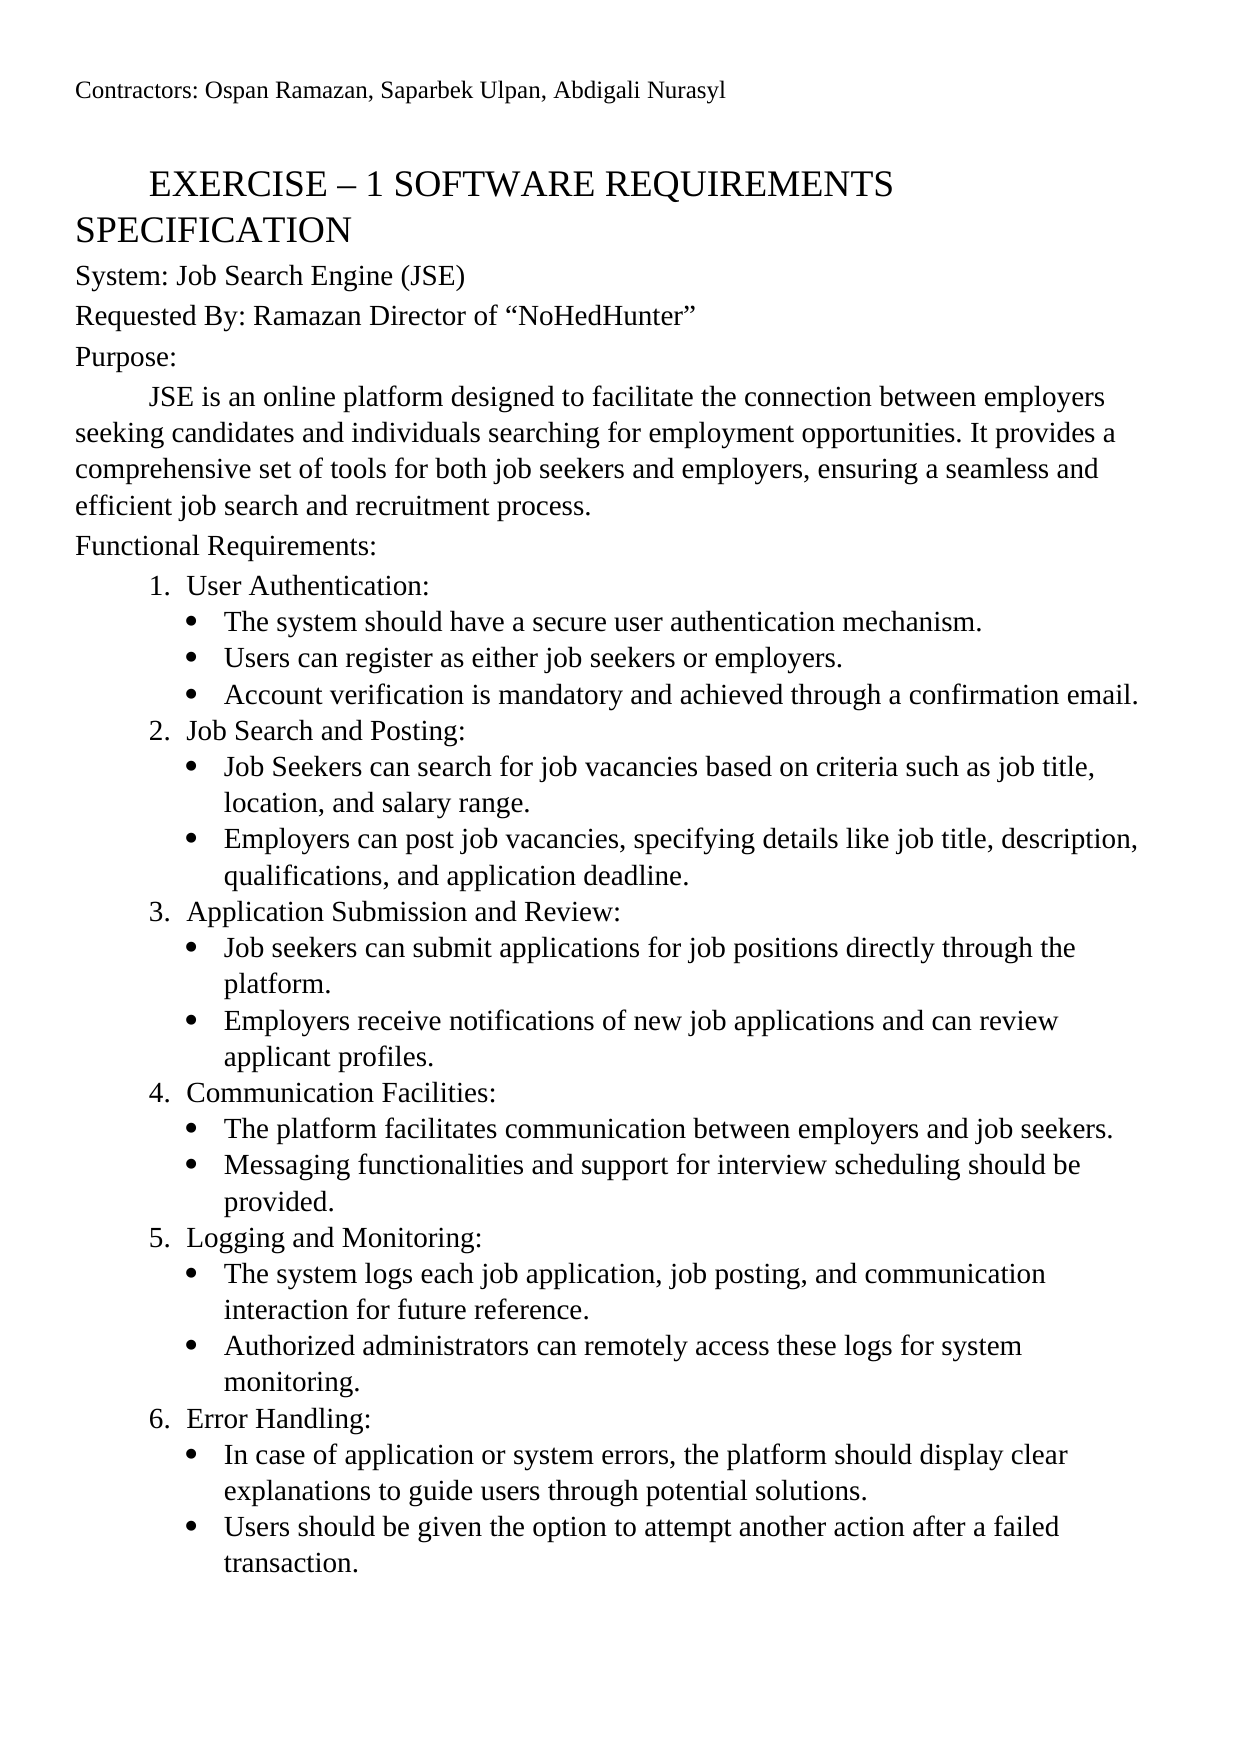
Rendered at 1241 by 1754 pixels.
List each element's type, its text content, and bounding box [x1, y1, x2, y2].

list User Authentication: [149, 568, 1165, 602]
list In case of application or system errors, the platform should display clear explanations to guide users through potential solutions. [186, 1437, 1165, 1507]
text Functional Requirements: [75, 528, 1165, 561]
list The system logs each job application, job posting, and communication interaction for future reference. [186, 1256, 1165, 1326]
list Logging and Monitoring: [149, 1220, 1165, 1253]
list Account verification is mandatory and achieved through a confirmation email. [186, 677, 1165, 711]
text Requested By: Ramazan Director of “NoHedHunter” [75, 298, 1165, 332]
text System: Job Search Engine (JSE) [75, 258, 1165, 292]
list Error Handling: [149, 1401, 1165, 1434]
list Job seekers can submit applications for job positions directly through the platform. [186, 930, 1165, 1000]
list Messaging functionalities and support for interview scheduling should be provided. [186, 1147, 1165, 1217]
text JSE is an online platform designed to facilitate the connection between employers seeking candidates and individuals searching for employment opportunities. It provides a comprehensive set of tools for both job seekers and employers, ensuring a seamless and efficient job search and recruitment process. [75, 379, 1165, 521]
list The system should have a secure user authentication mechanism. [186, 604, 1165, 638]
list Employers can post job vacancies, specifying details like job title, description, qualifications, and application deadline. [186, 822, 1165, 891]
list Users should be given the option to attempt another action after a failed transaction. [186, 1509, 1165, 1579]
text Purpose: [75, 339, 1165, 372]
list Job Search and Posting: [149, 713, 1165, 747]
list Employers receive notifications of new job applications and can review applicant profiles. [186, 1003, 1165, 1072]
list Job Seekers can search for job vacancies based on criteria such as job title, location, and salary range. [186, 749, 1165, 819]
list The platform facilitates communication between employers and job seekers. [186, 1111, 1165, 1145]
text EXERCISE – 1 SOFTWARE REQUIREMENTS SPECIFICATION [75, 161, 1165, 251]
list Users can register as either job seekers or employers. [186, 641, 1165, 674]
text Contractors: Ospan Ramazan, Saparbek Ulpan, Abdigali Nurasyl [75, 75, 1165, 104]
list Authorized administrators can remotely access these logs for system monitoring. [186, 1328, 1165, 1398]
list Communication Facilities: [149, 1075, 1165, 1108]
list Application Submission and Review: [149, 894, 1165, 928]
